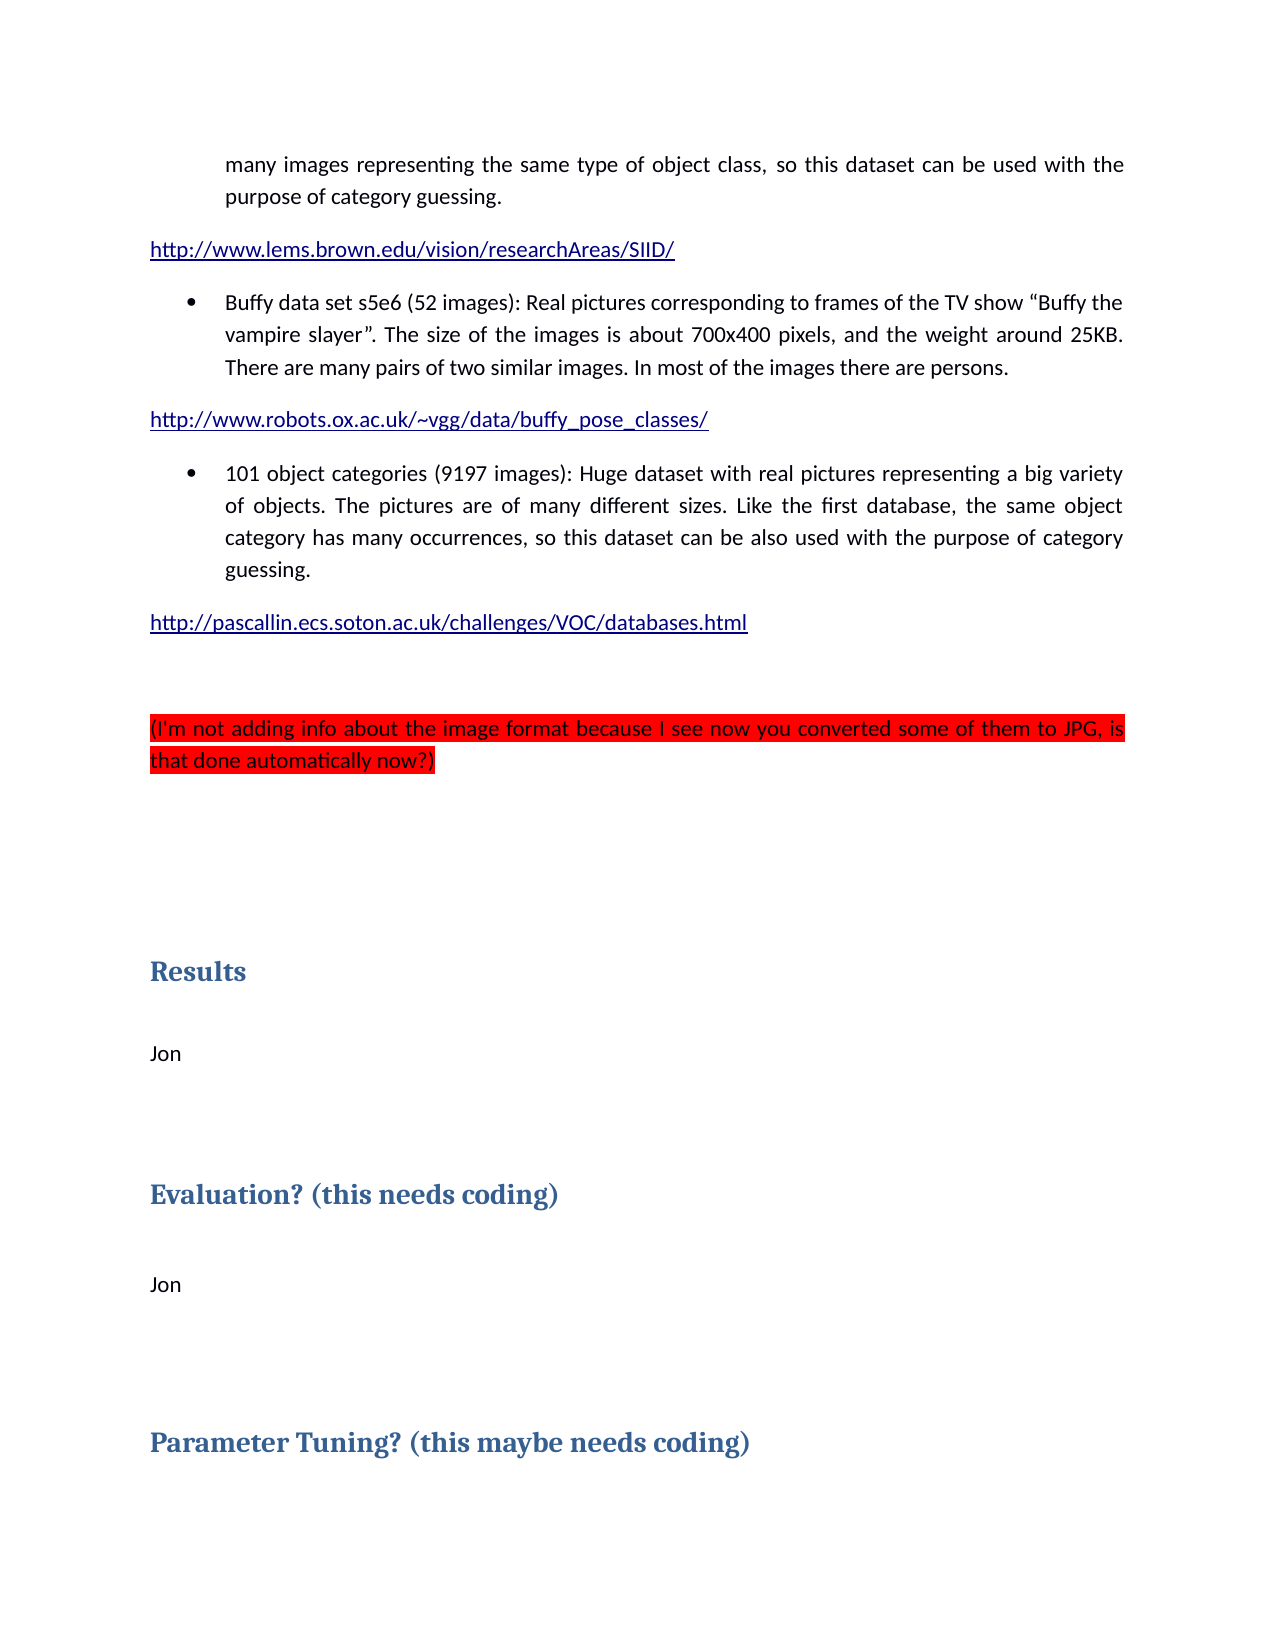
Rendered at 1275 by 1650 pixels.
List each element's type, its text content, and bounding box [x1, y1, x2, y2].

text Jon [150, 1270, 1125, 1298]
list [187, 150, 1125, 210]
subtitle Parameter Tuning? (this maybe needs coding) [150, 1426, 1125, 1459]
list 101 object categories (9197 images): Huge dataset with real pictures representing a big variety of objects. The pictures are of many different sizes. Like the first database, the same object category has many occurrences, so this dataset can be also used with the purpose of category guessing. [187, 459, 1125, 583]
text Jon [150, 1039, 1125, 1067]
list Buffy data set s5e6 (52 images): Real pictures corresponding to frames of the TV show “Buffy the vampire slayer”. The size of the images is about 700x400 pixels, and the weight around 25KB. There are many pairs of two similar images. In most of the images there are persons. [187, 288, 1125, 381]
text (I'm not adding info about the image format because I see now you converted some of them to JPG, is that done automatically now?) [150, 742, 1125, 774]
subtitle Results [150, 956, 1125, 989]
text http://www.lems.brown.edu/vision/researchAreas/SIID/ [150, 235, 1125, 263]
subtitle Evaluation? (this needs coding) [150, 1178, 1125, 1212]
text http://pascallin.ecs.soton.ac.uk/challenges/VOC/databases.html [150, 608, 1125, 636]
text http://www.robots.ox.ac.uk/~vgg/data/buffy_pose_classes/ [150, 406, 1125, 434]
